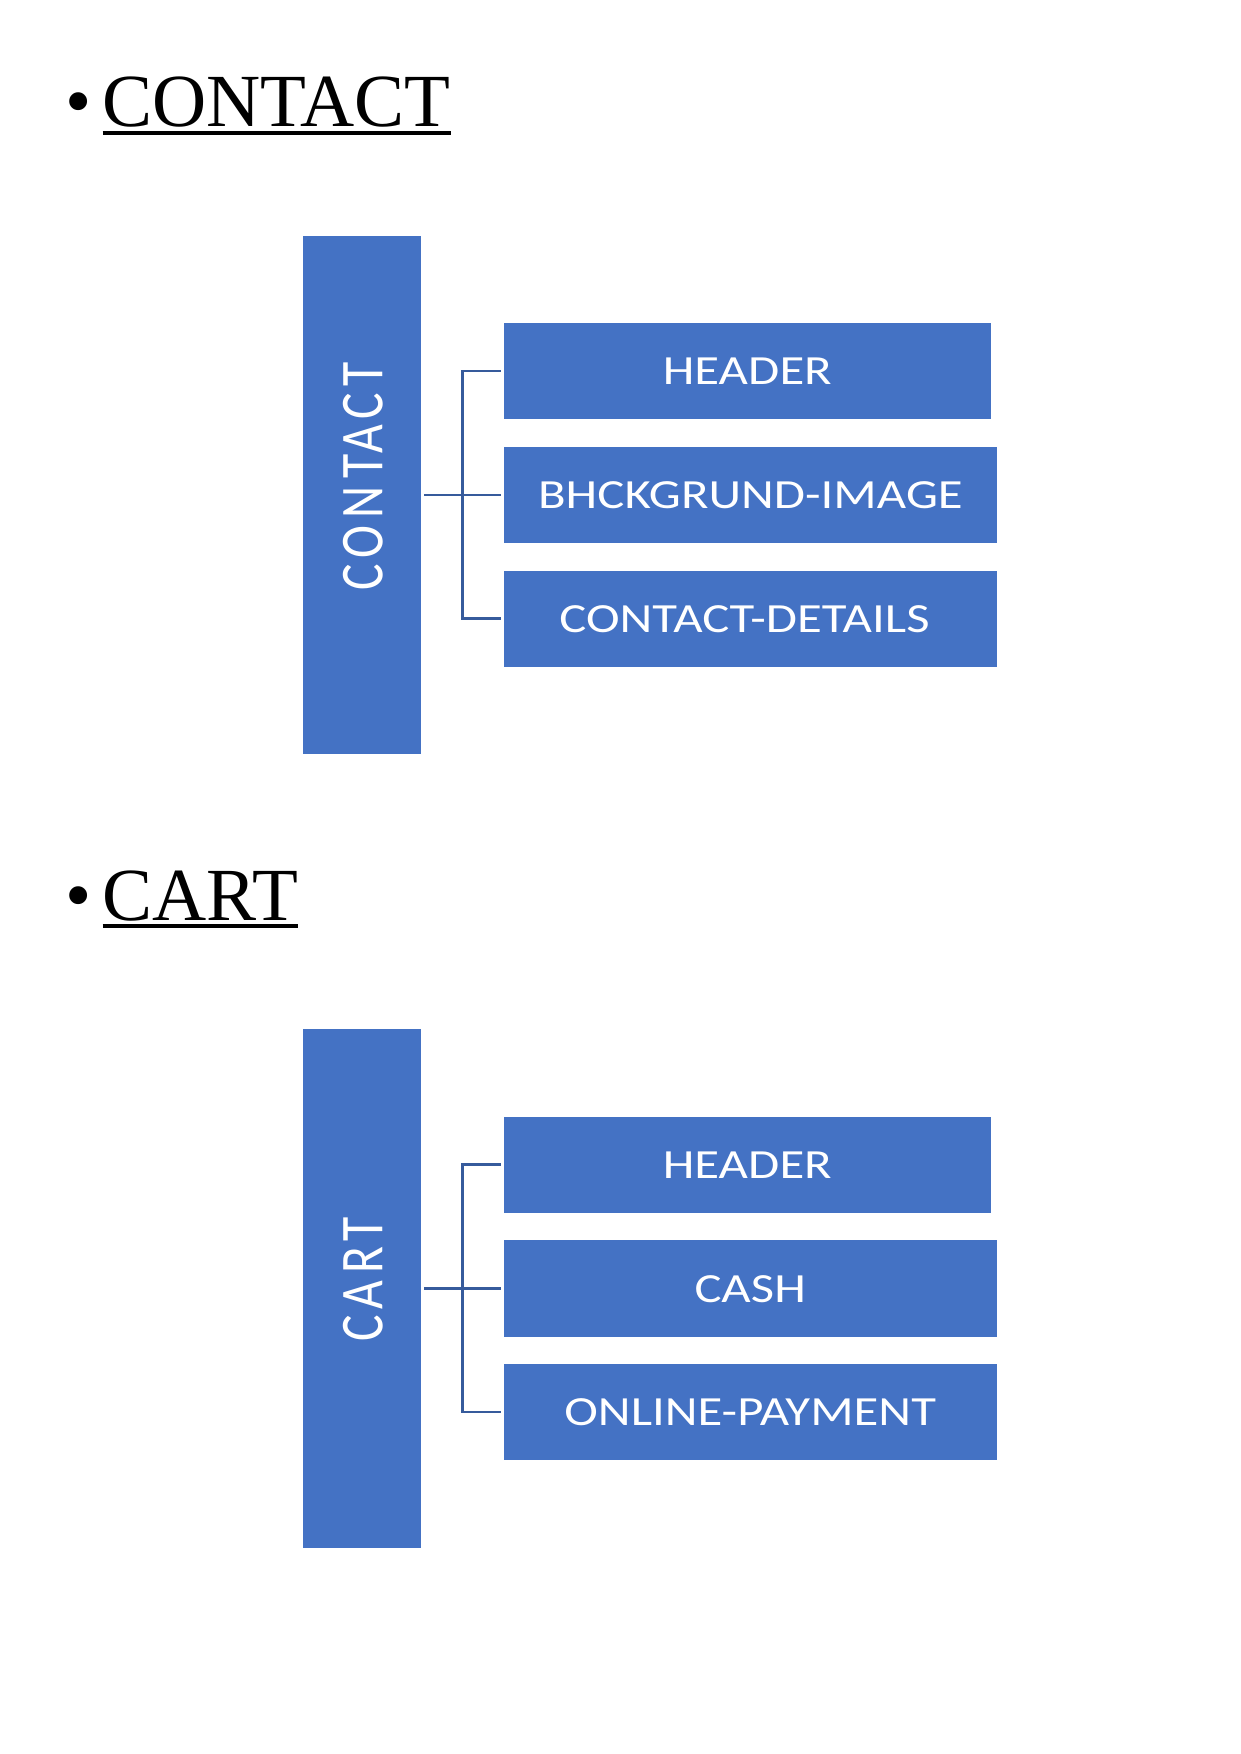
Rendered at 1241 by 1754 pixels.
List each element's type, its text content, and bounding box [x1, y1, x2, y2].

list CART [65, 850, 1213, 936]
list CONTACT [65, 56, 1213, 142]
